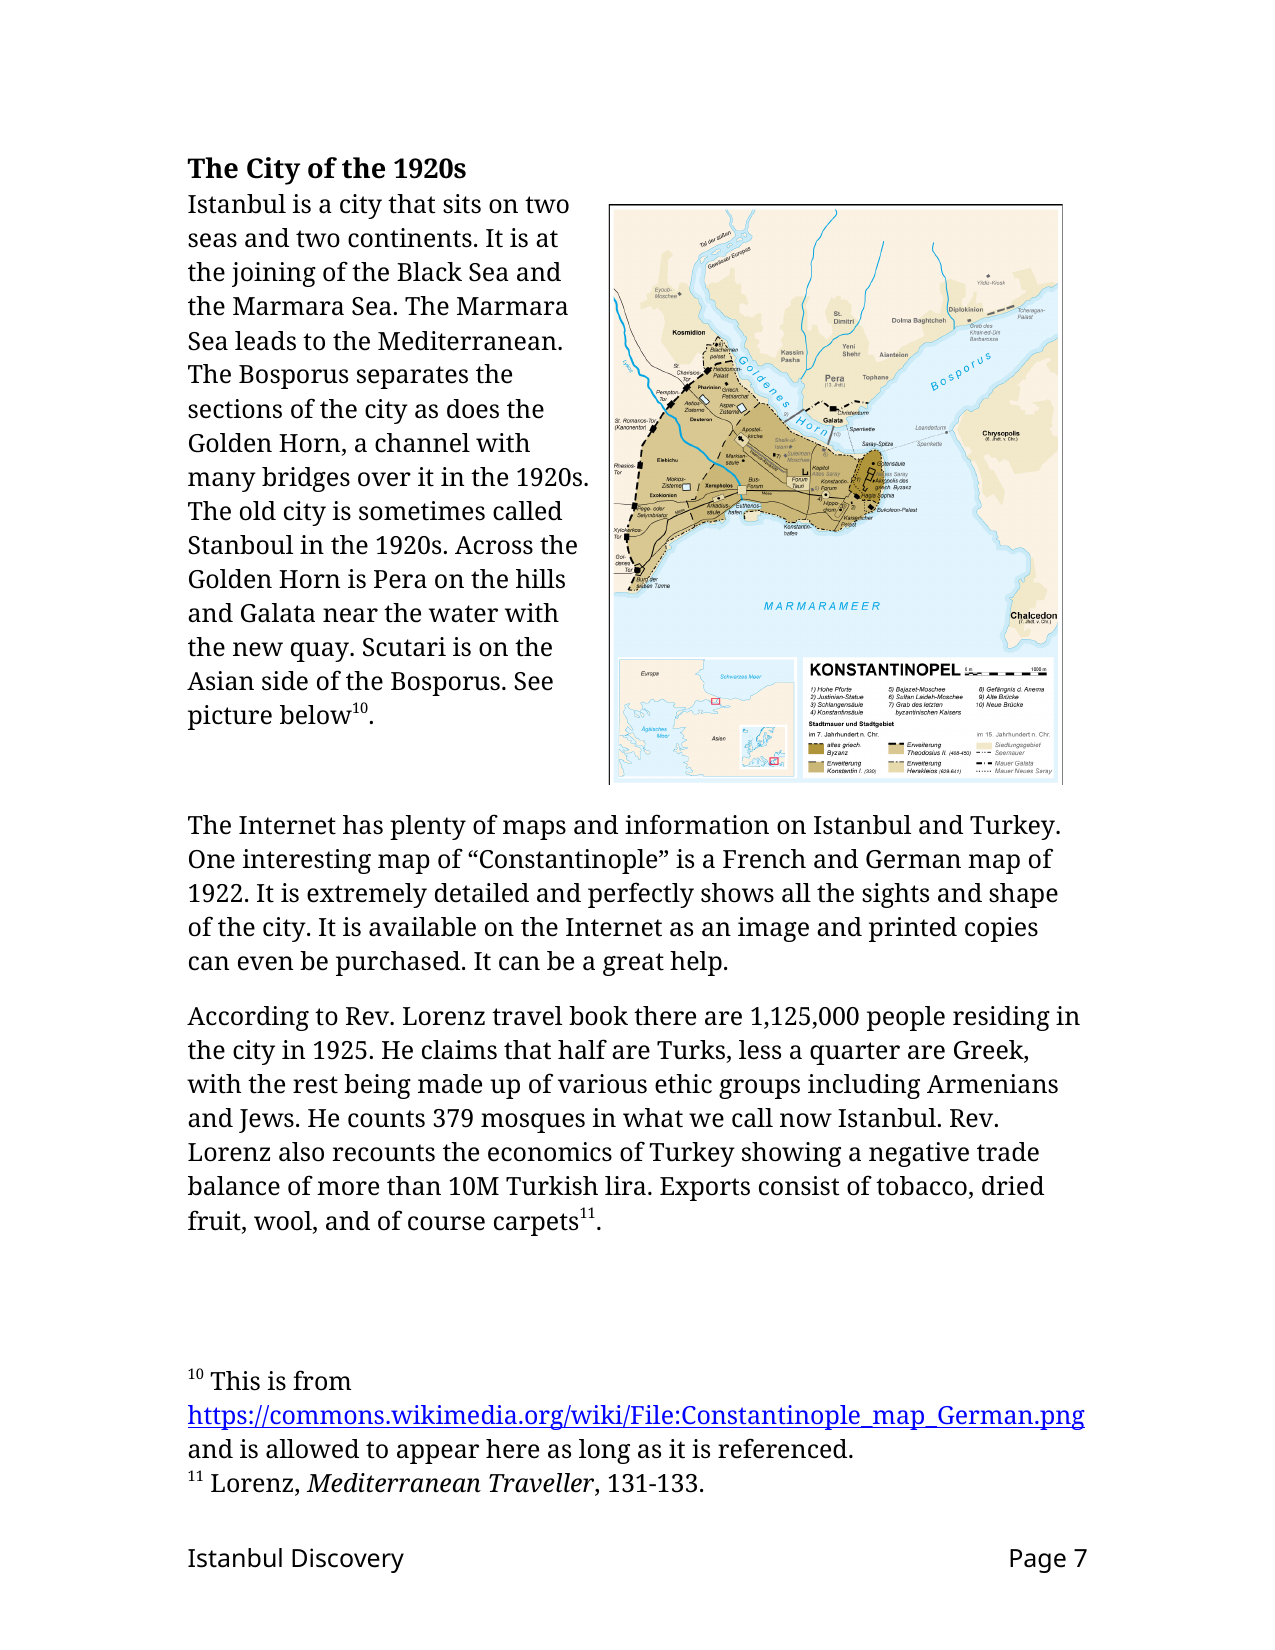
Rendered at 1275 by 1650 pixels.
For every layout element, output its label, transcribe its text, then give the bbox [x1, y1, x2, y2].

text The Internet has plenty of maps and information on Istanbul and Turkey. One interesting map of “Constantinople” is a French and German map of 1922. It is extremely detailed and perfectly shows all the sights and shape of the city. It is available on the Internet as an image and printed copies can even be purchased. It can be a great help. [187, 808, 1087, 978]
picture [608, 204, 1063, 784]
subtitle The City of the 1920s [187, 150, 1087, 187]
text According to Rev. Lorenz travel book there are 1,125,000 people residing in the city in 1925. He claims that half are Turks, less a quarter are Greek, with the rest being made up of various ethic groups including Armenians and Jews. He counts 379 mosques in what we call now Istanbul. Rev. Lorenz also recounts the economics of Turkey showing a negative trade balance of more than 10M Turkish lira. Exports consist of tobacco, dried fruit, wool, and of course carpets. [187, 999, 1087, 1237]
